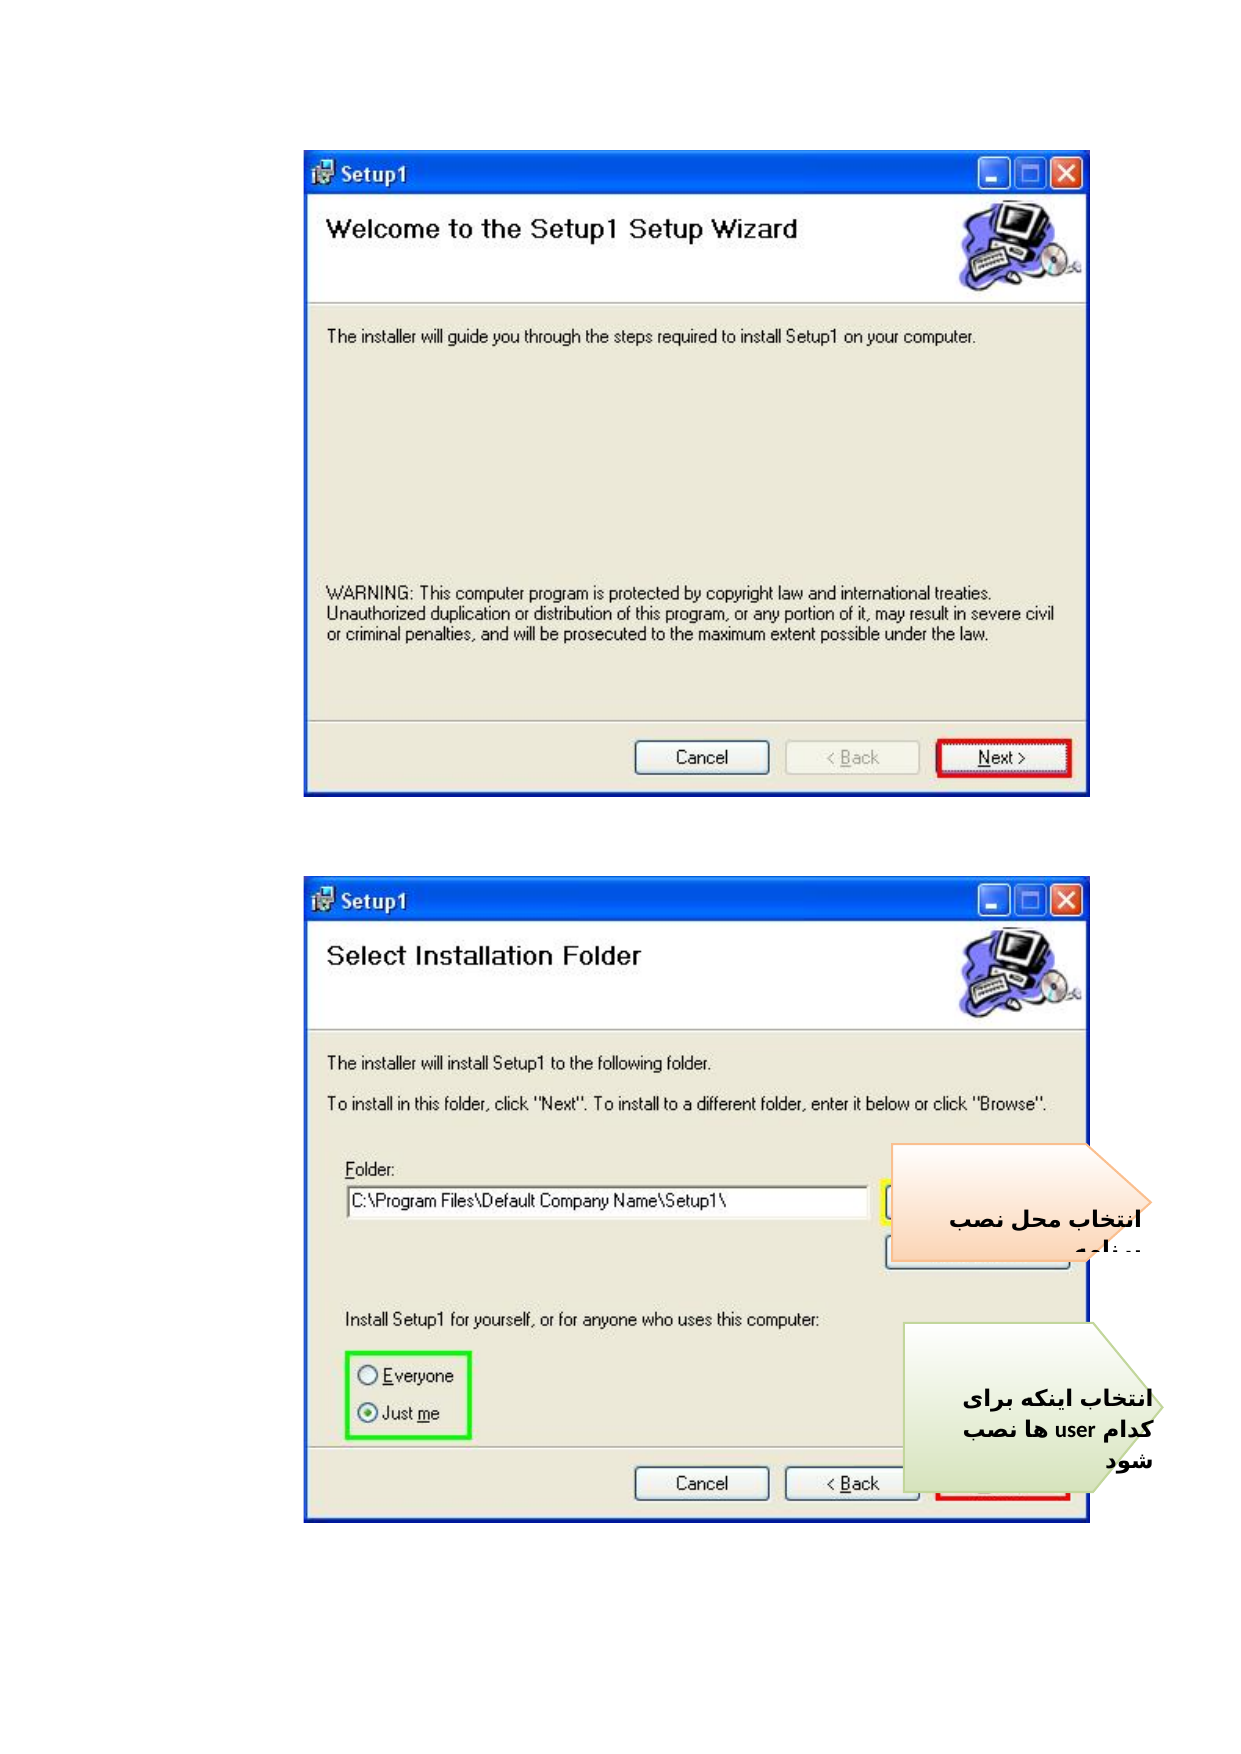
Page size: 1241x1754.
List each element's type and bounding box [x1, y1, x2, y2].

picture [303, 876, 1090, 1523]
picture [303, 150, 1090, 797]
